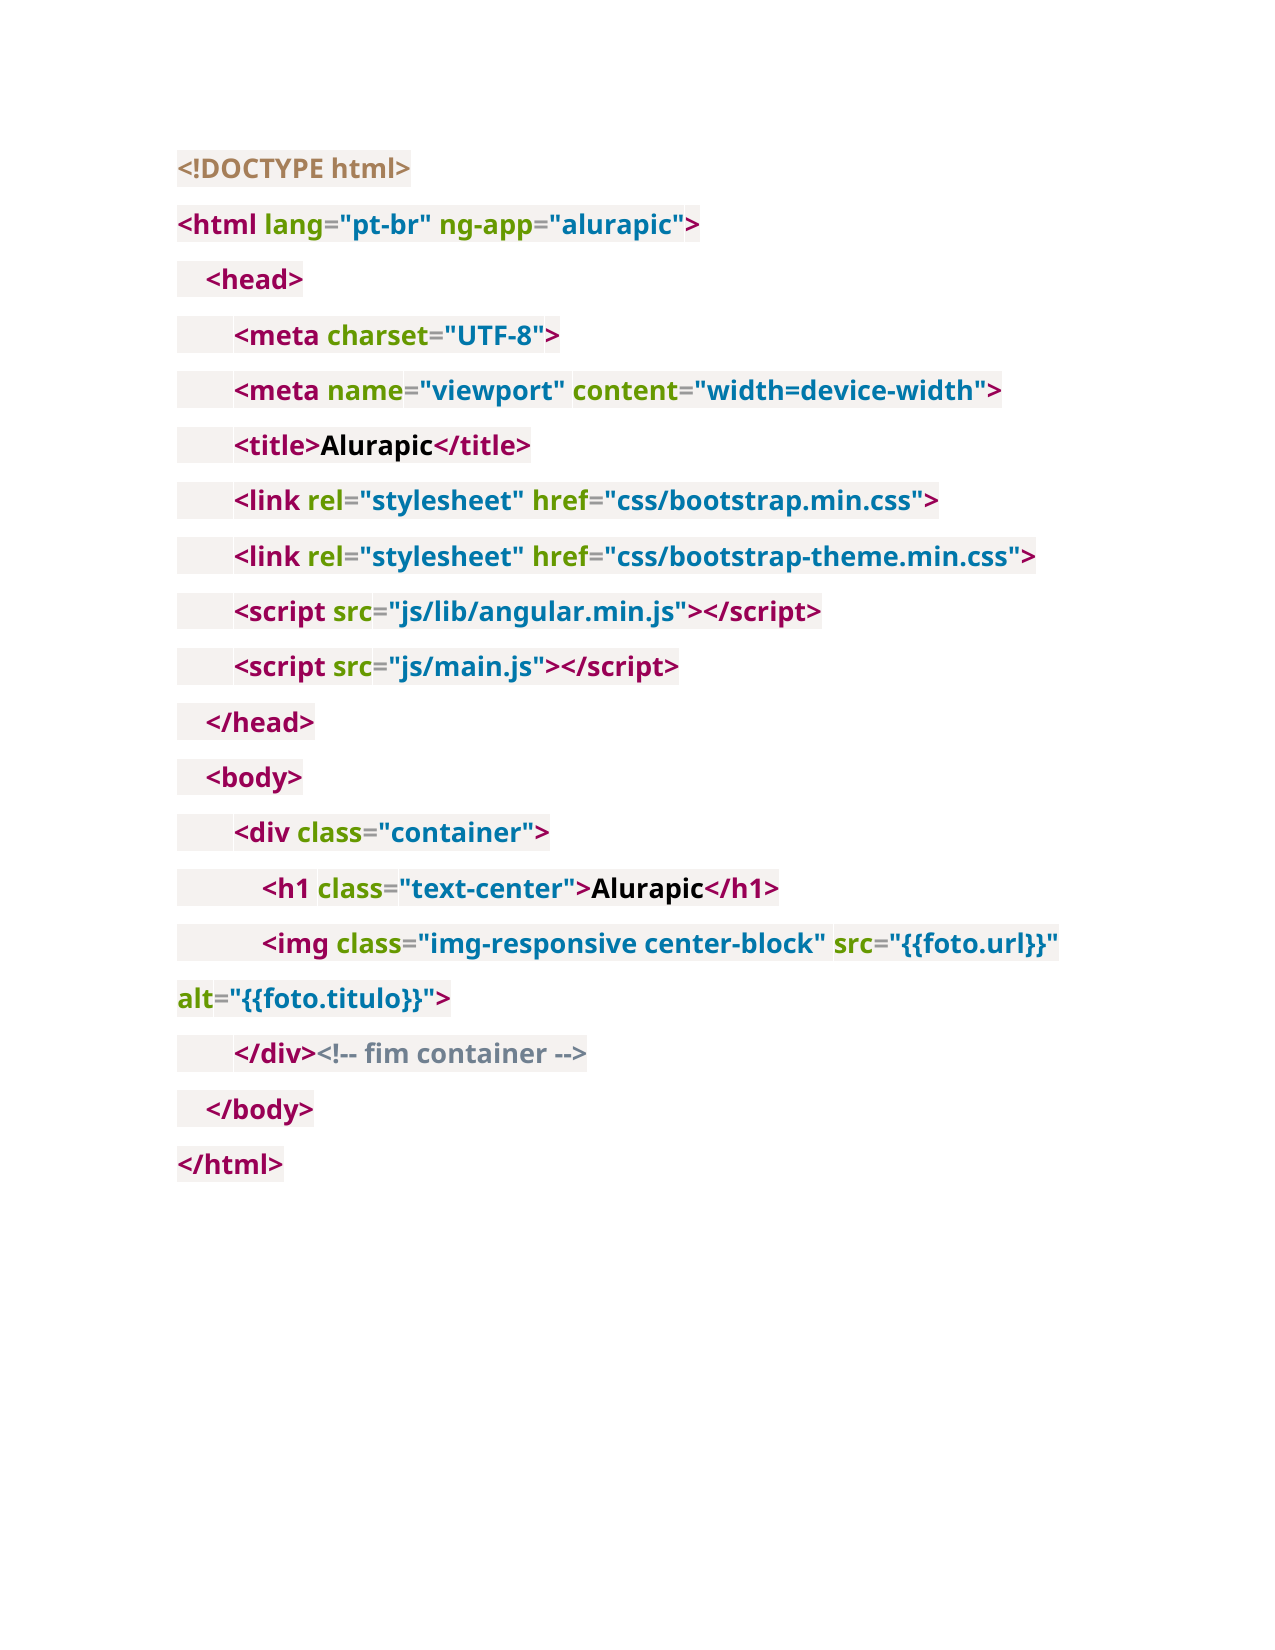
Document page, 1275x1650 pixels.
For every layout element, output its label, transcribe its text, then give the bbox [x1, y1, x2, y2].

text <!DOCTYPE html> <html lang="pt-br" ng-app="alurapic"> <head> <meta charset="UTF-8"> <meta name="viewport" content="width=device-width"> <title>Alurapic</title> <link rel="stylesheet" href="css/bootstrap.min.css"> <link rel="stylesheet" href="css/bootstrap-theme.min.css"> <script src="js/lib/angular.min.js"></script> <script src="js/main.js"></script> </head> <body> <div class="container"> <h1 class="text-center">Alurapic</h1> <img class="img-responsive center-block" src="{{foto.url}}" alt="{{foto.titulo}}"> </div><!-- fim container --> </body> </html> [177, 150, 1098, 1182]
